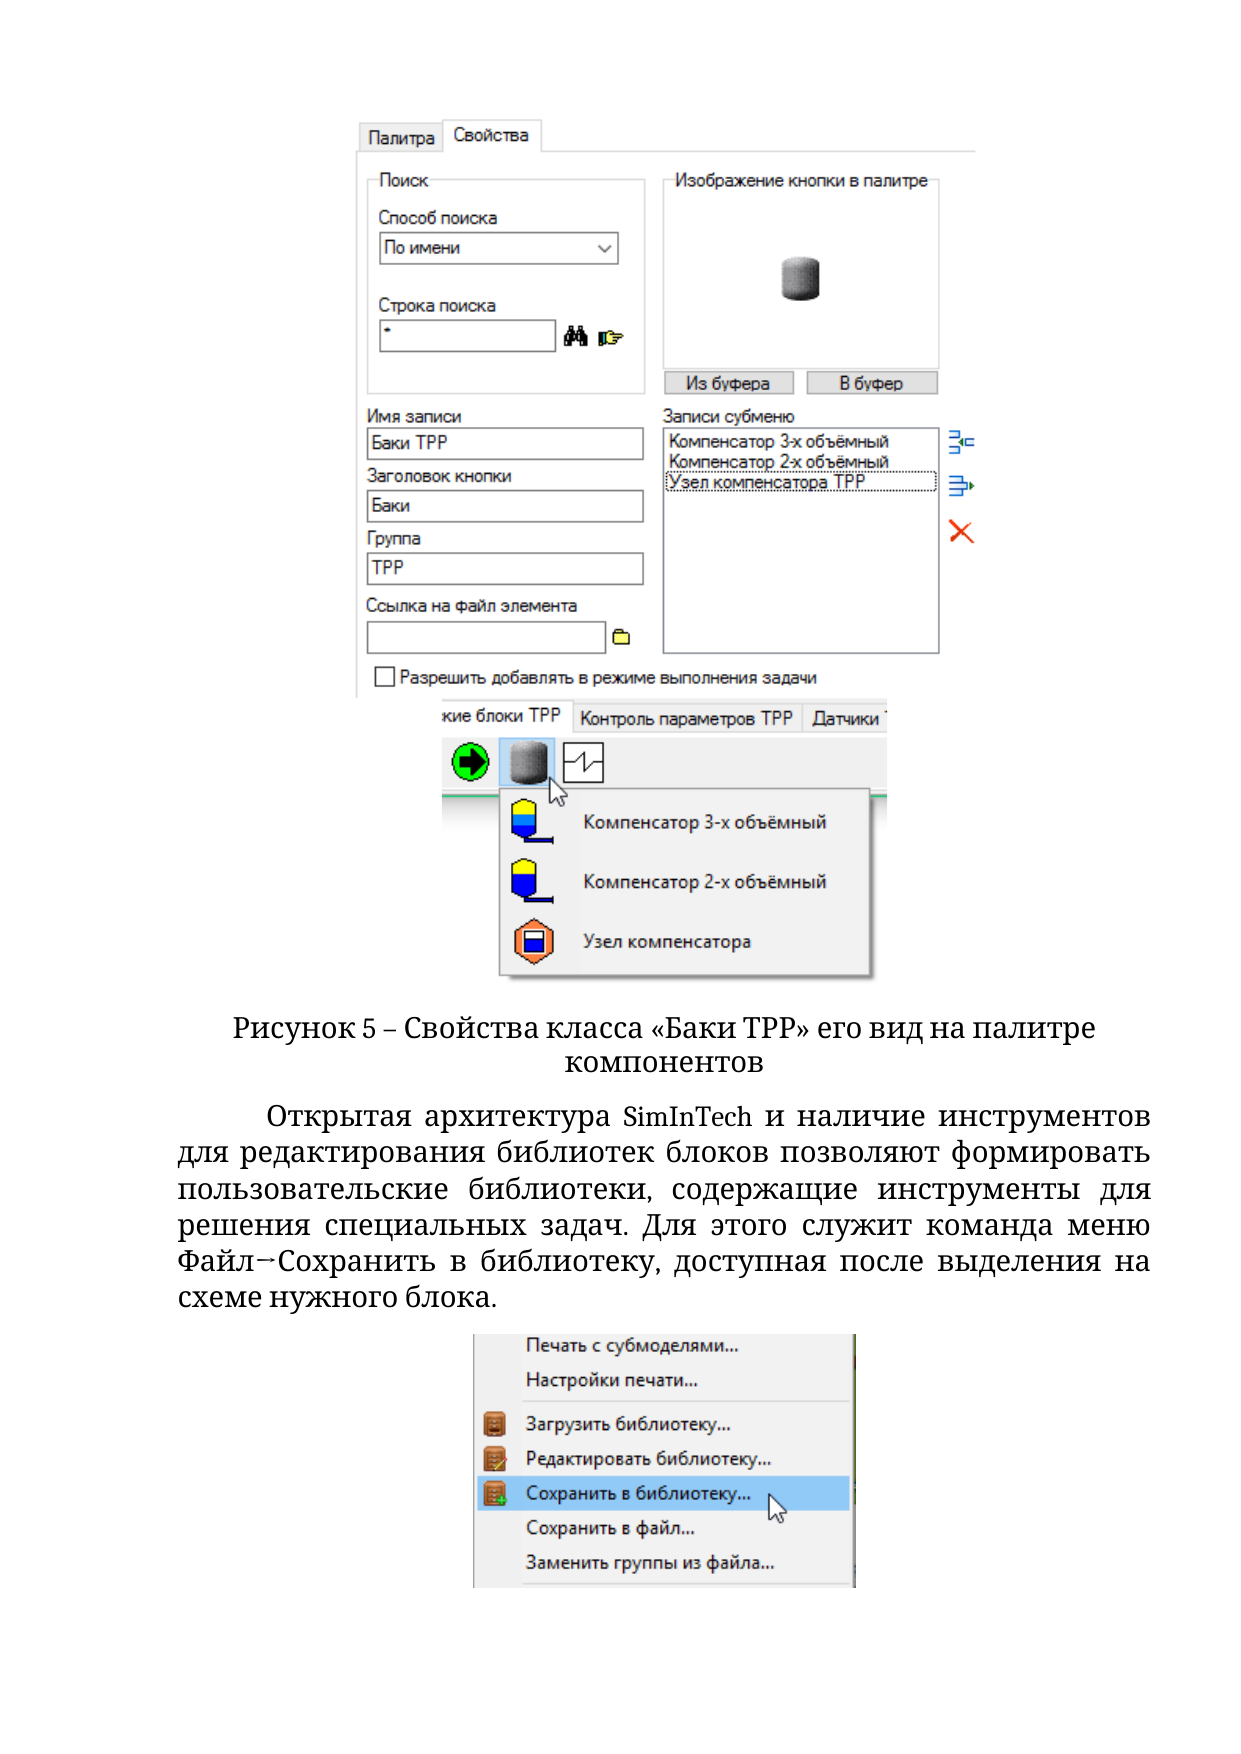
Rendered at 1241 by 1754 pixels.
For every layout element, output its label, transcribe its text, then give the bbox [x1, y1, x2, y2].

picture [473, 1334, 856, 1588]
text Открытая архитектура SimInTech и наличие инструментов для редактирования библиотек блоков позволяют формировать пользовательские библиотеки, содержащие инструменты для решения специальных задач. Для этого служит команда меню Файл→Сохранить в библиотеку, доступная после выделения на схеме нужного блока. [177, 1101, 1152, 1315]
picture [353, 118, 976, 992]
